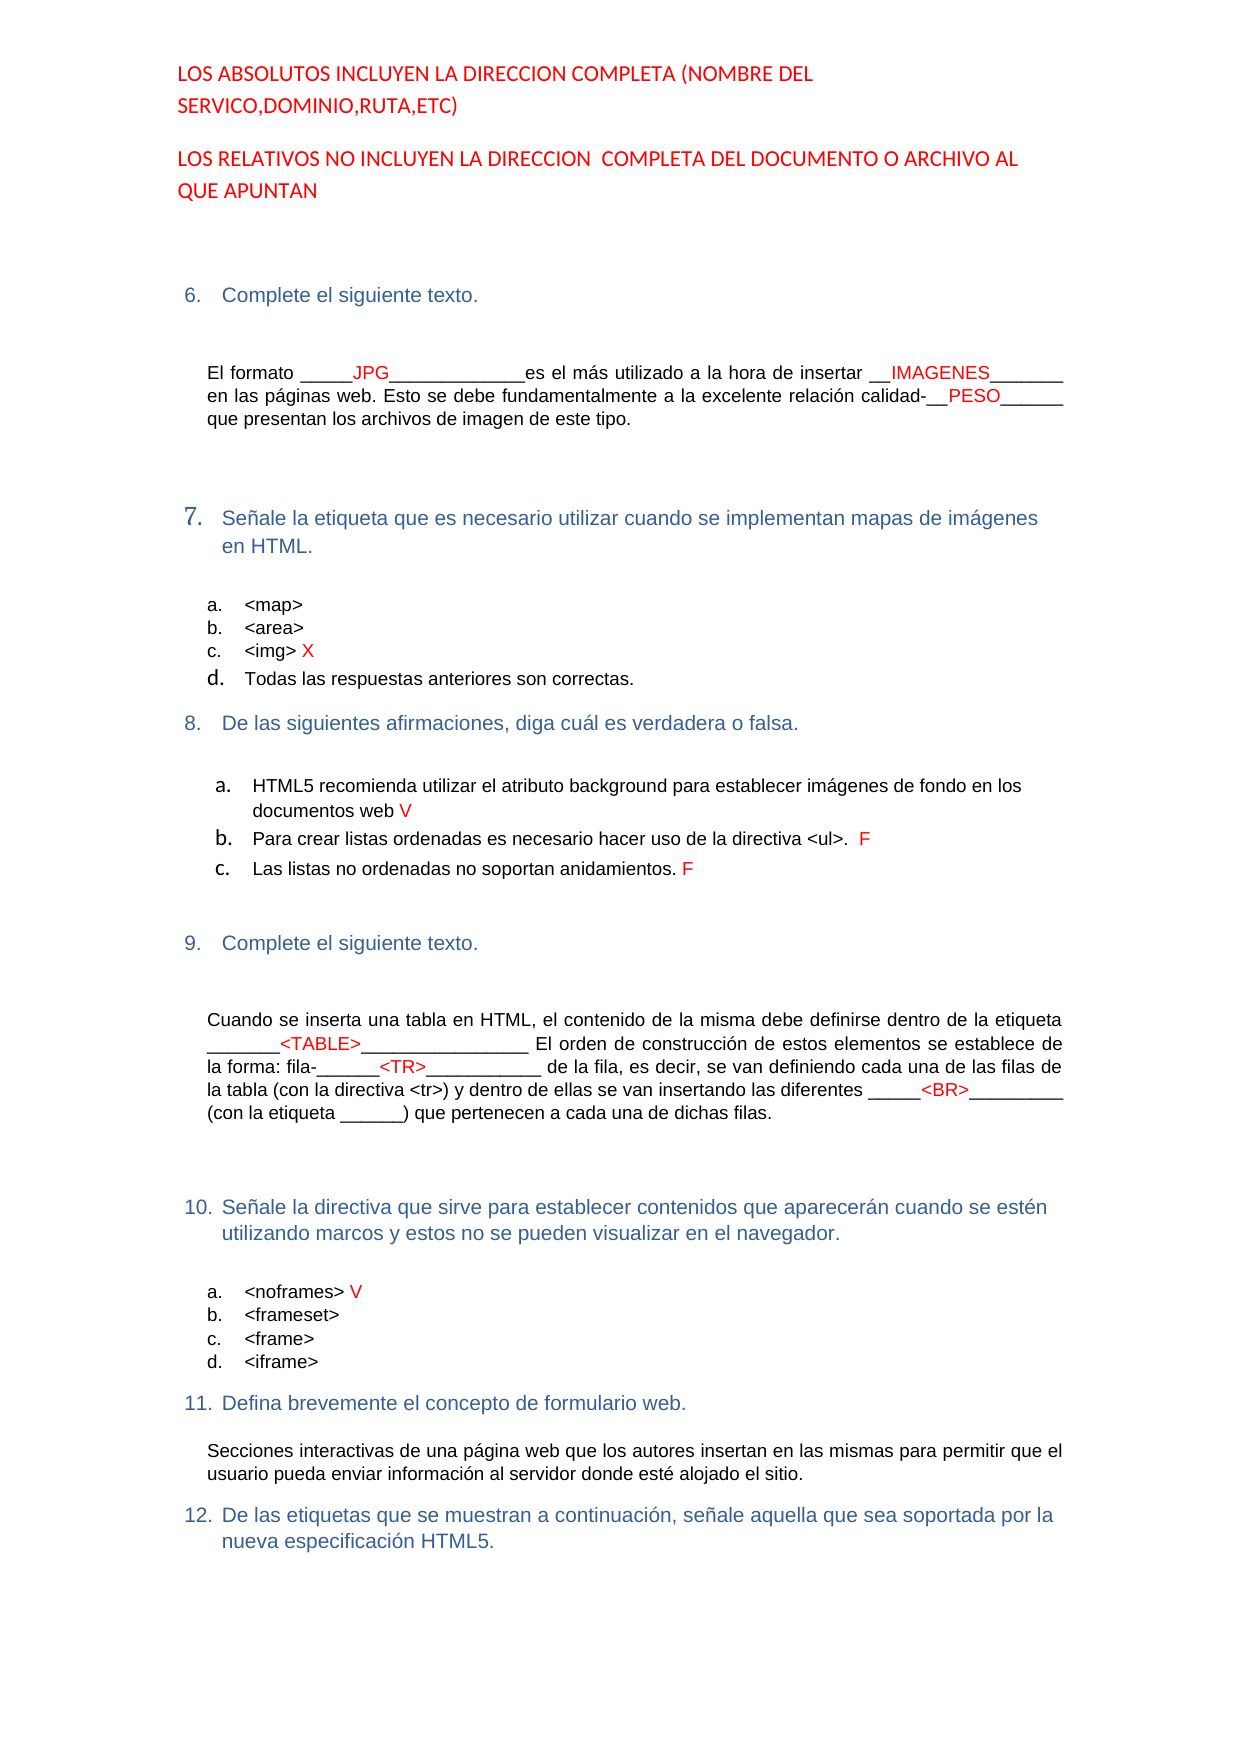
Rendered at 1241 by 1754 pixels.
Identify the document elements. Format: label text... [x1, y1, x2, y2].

list <area> [207, 617, 1063, 638]
text LOS ABSOLUTOS INCLUYEN LA DIRECCION COMPLETA (NOMBRE DEL SERVICO,DOMINIO,RUTA,ETC) [177, 59, 1063, 119]
list <iframe> [207, 1351, 1063, 1372]
subtitle Señale la etiqueta que es necesario utilizar cuando se implementan mapas de imágenes en HTML. [184, 501, 1063, 591]
list El formato _____JPG_____________es el más utilizado a la hora de insertar __IMAGENES_______ en las páginas web. Esto se debe fundamentalmente a la excelente relación calidad-__PESO______ que presentan los archivos de imagen de este tipo. [207, 361, 1063, 429]
list Todas las respuestas anteriores son correctas. [207, 663, 1063, 691]
list <frameset> [207, 1304, 1063, 1326]
subtitle De las etiquetas que se muestran a continuación, señale aquella que sea soportada por la nueva especificación HTML5. [184, 1503, 1063, 1552]
list Secciones interactivas de una página web que los autores insertan en las mismas para permitir que el usuario pueda enviar información al servidor donde esté alojado el sitio. [207, 1439, 1063, 1484]
list Las listas no ordenadas no soportan anidamientos. F [215, 853, 1063, 912]
subtitle Señale la directiva que sirve para establecer contenidos que aparecerán cuando se estén utilizando marcos y estos no se pueden visualizar en el navegador. [184, 1195, 1063, 1278]
list Para crear listas ordenadas es necesario hacer uso de la directiva <ul>. F [215, 823, 1063, 851]
text LOS RELATIVOS NO INCLUYEN LA DIRECCION COMPLETA DEL DOCUMENTO O ARCHIVO AL QUE APUNTAN [177, 144, 1063, 204]
list <noframes> V [207, 1281, 1063, 1302]
list <map> [207, 594, 1063, 615]
list <frame> [207, 1327, 1063, 1349]
subtitle Defina brevemente el concepto de formulario web. [184, 1390, 1063, 1414]
list HTML5 recomienda utilizar el atributo background para establecer imágenes de fondo en los documentos web V [215, 770, 1063, 821]
list Cuando se inserta una tabla en HTML, el contenido de la misma debe definirse dentro de la etiqueta _______<TABLE>________________ El orden de construcción de estos elementos se establece de la forma: fila-______<TR>___________ de la fila, es decir, se van definiendo cada una de las filas de la tabla (con la directiva <tr>) y dentro de ellas se van insertando las diferentes _____<BR>_________ (con la etiqueta ______) que pertenecen a cada una de dichas filas. [207, 1009, 1063, 1124]
subtitle Complete el siguiente texto. [184, 930, 1063, 954]
list <img> X [207, 640, 1063, 662]
subtitle Complete el siguiente texto. [184, 283, 1063, 307]
subtitle De las siguientes afirmaciones, diga cuál es verdadera o falsa. [184, 710, 1063, 768]
